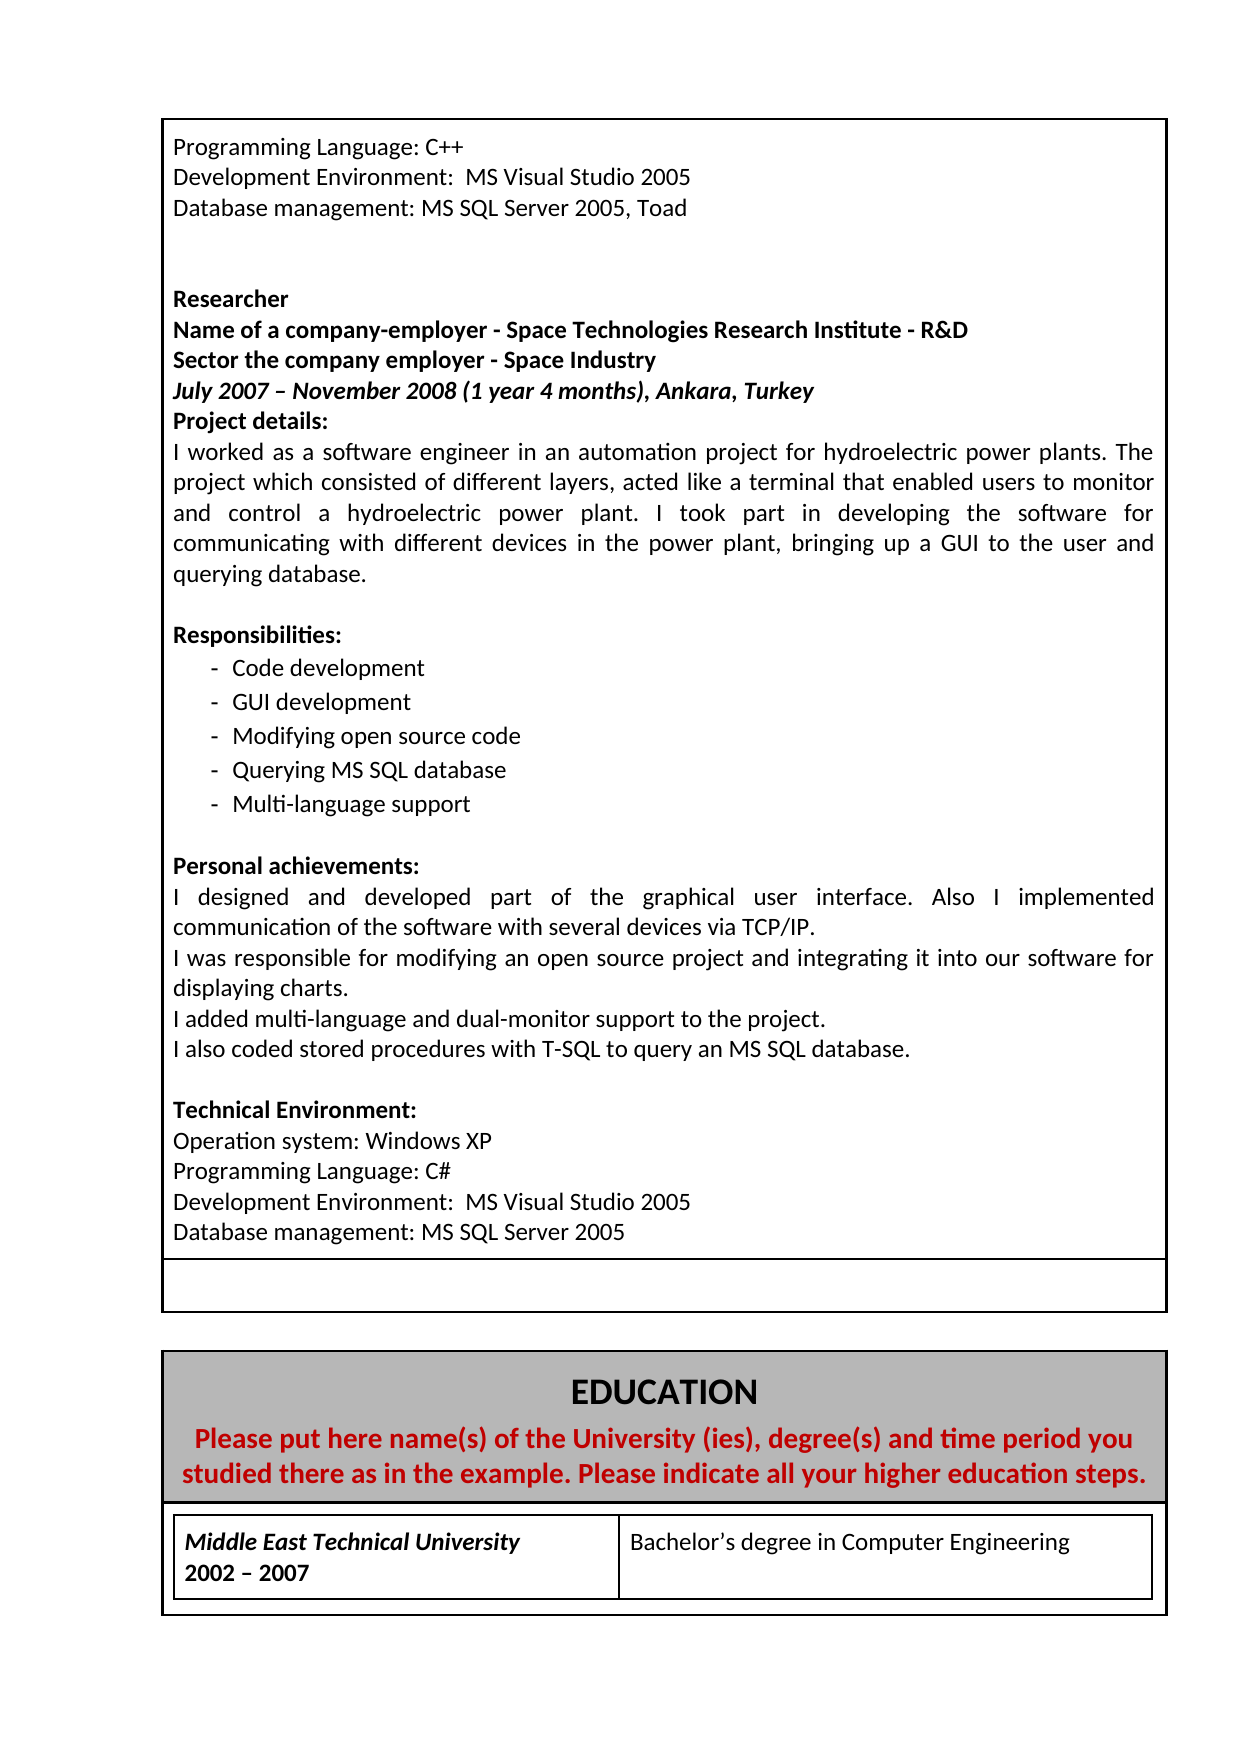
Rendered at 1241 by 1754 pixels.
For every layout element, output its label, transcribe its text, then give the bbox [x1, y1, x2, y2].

table_cell [164, 1260, 1165, 1311]
table_cell [164, 1504, 1165, 1614]
table_header EDUCATION Please put here name(s) of the University (ies), degree(s) and time period you studied there as in the example. Please indicate all your higher education steps. [164, 1352, 1165, 1501]
